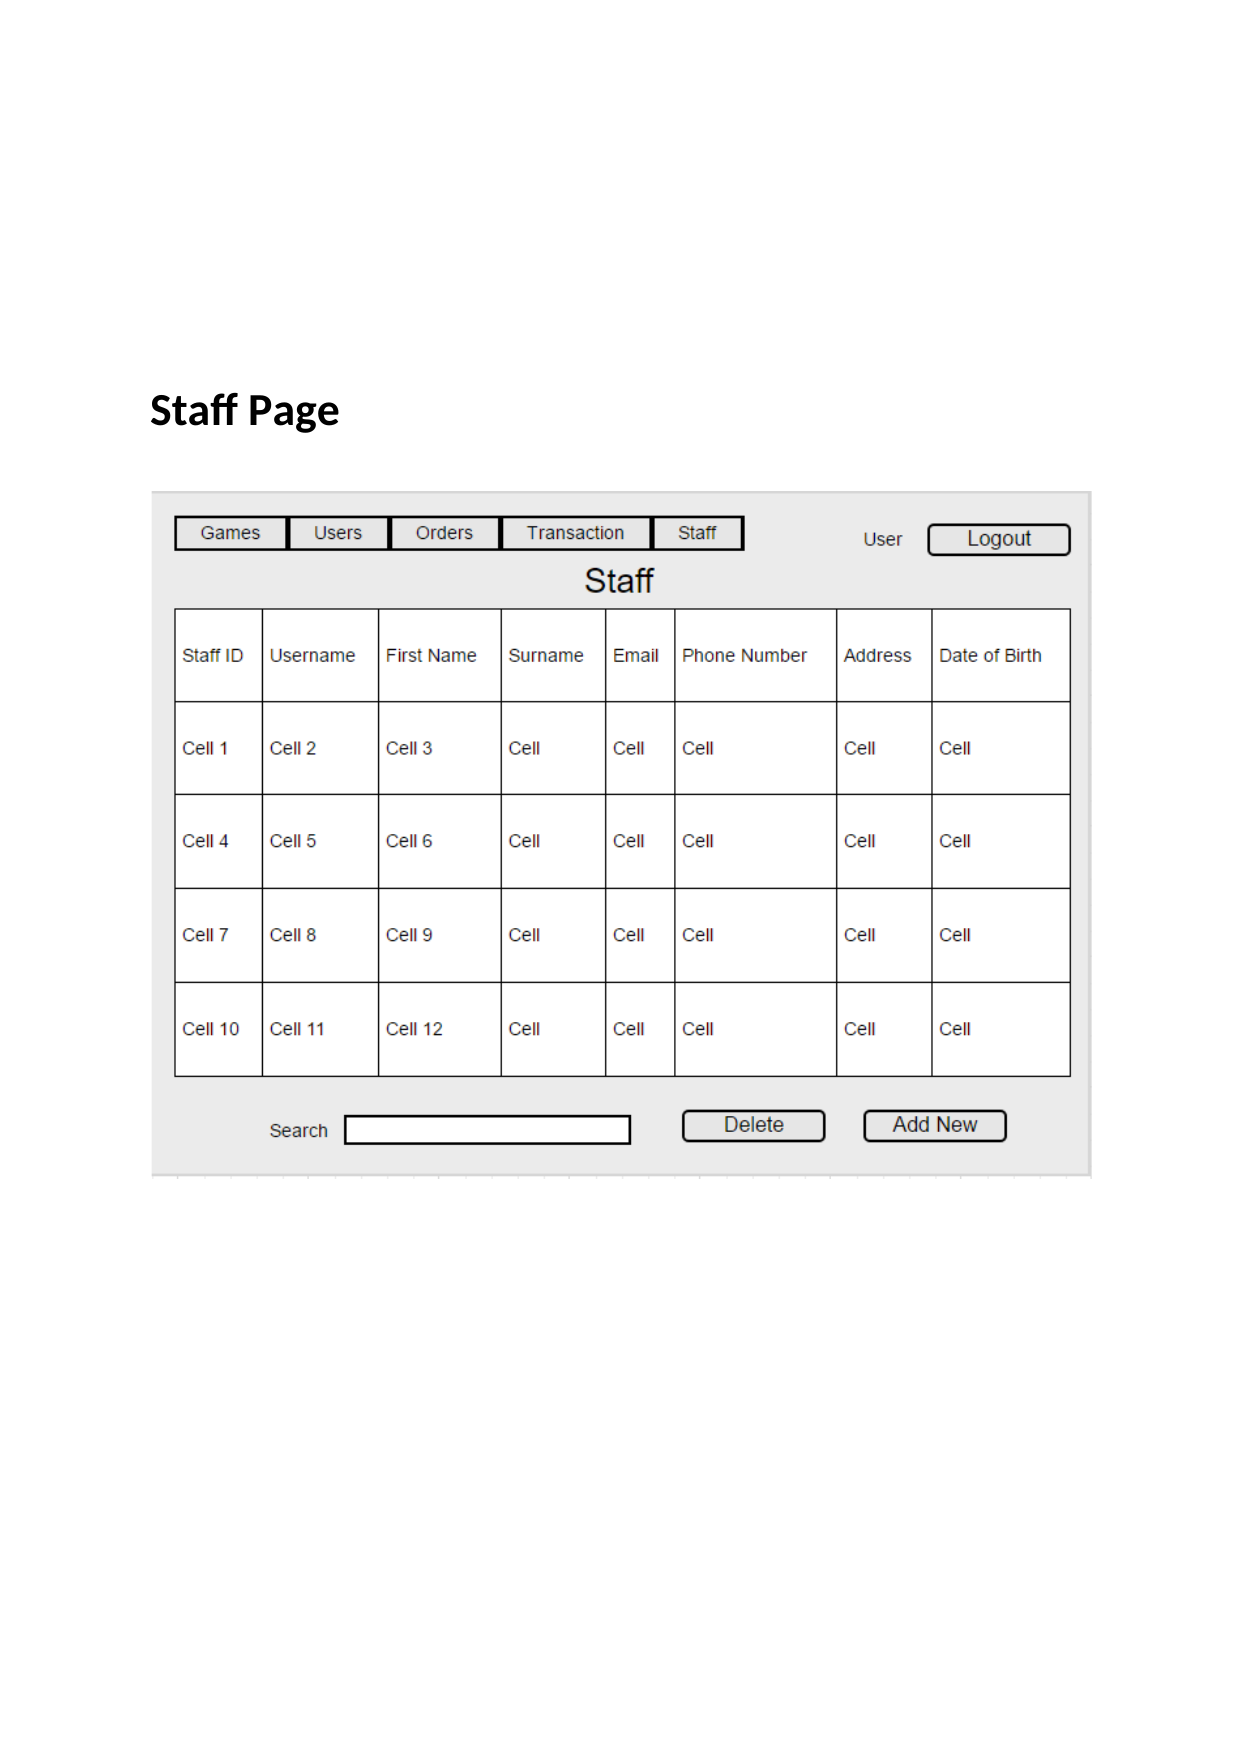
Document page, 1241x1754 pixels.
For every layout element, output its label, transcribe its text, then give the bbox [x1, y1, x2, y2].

picture [151, 491, 1092, 1179]
text Staff Page [150, 381, 1090, 437]
